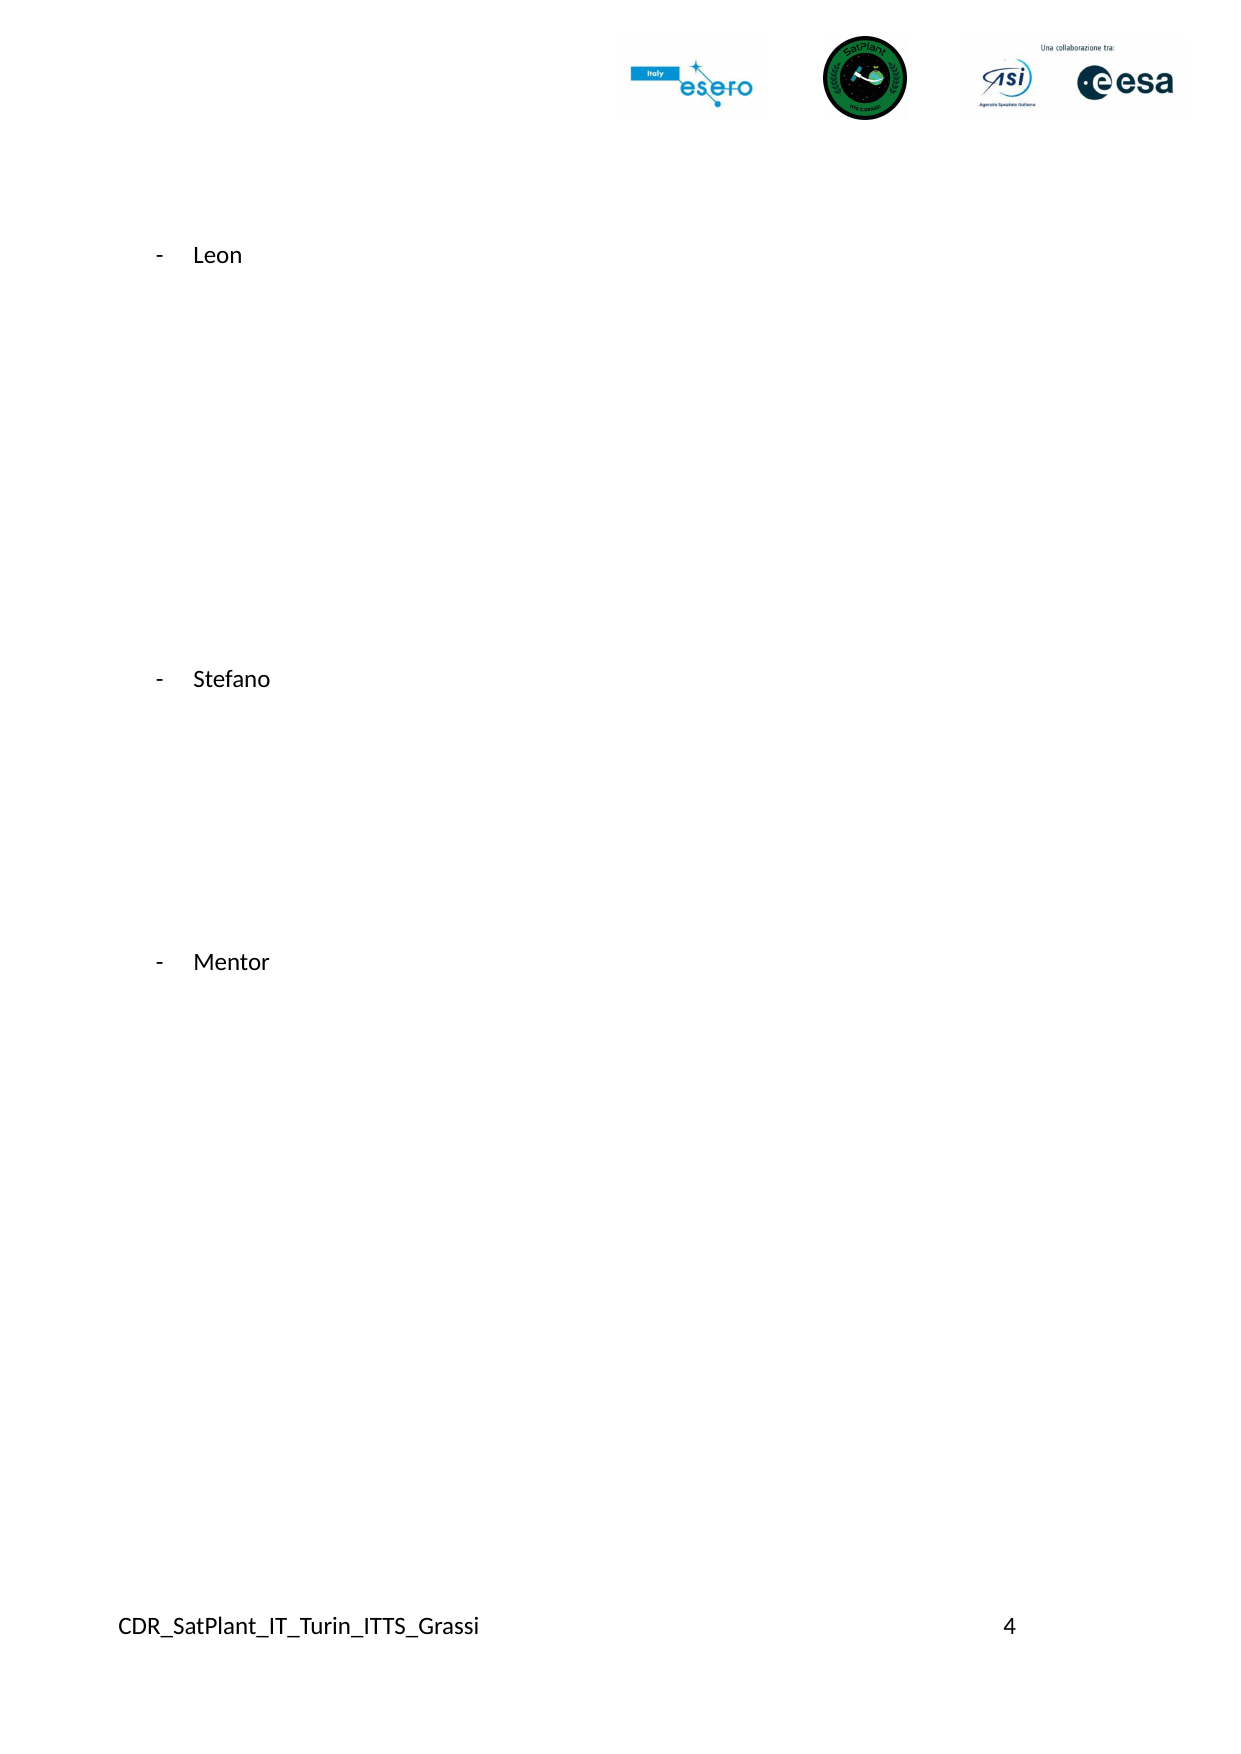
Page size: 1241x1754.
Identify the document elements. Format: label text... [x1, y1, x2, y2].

picture [823, 36, 907, 120]
list Stefano [156, 664, 1122, 694]
picture [963, 36, 1186, 120]
list Mentor [156, 947, 1122, 977]
picture [619, 36, 765, 120]
list Leon [156, 239, 1122, 270]
